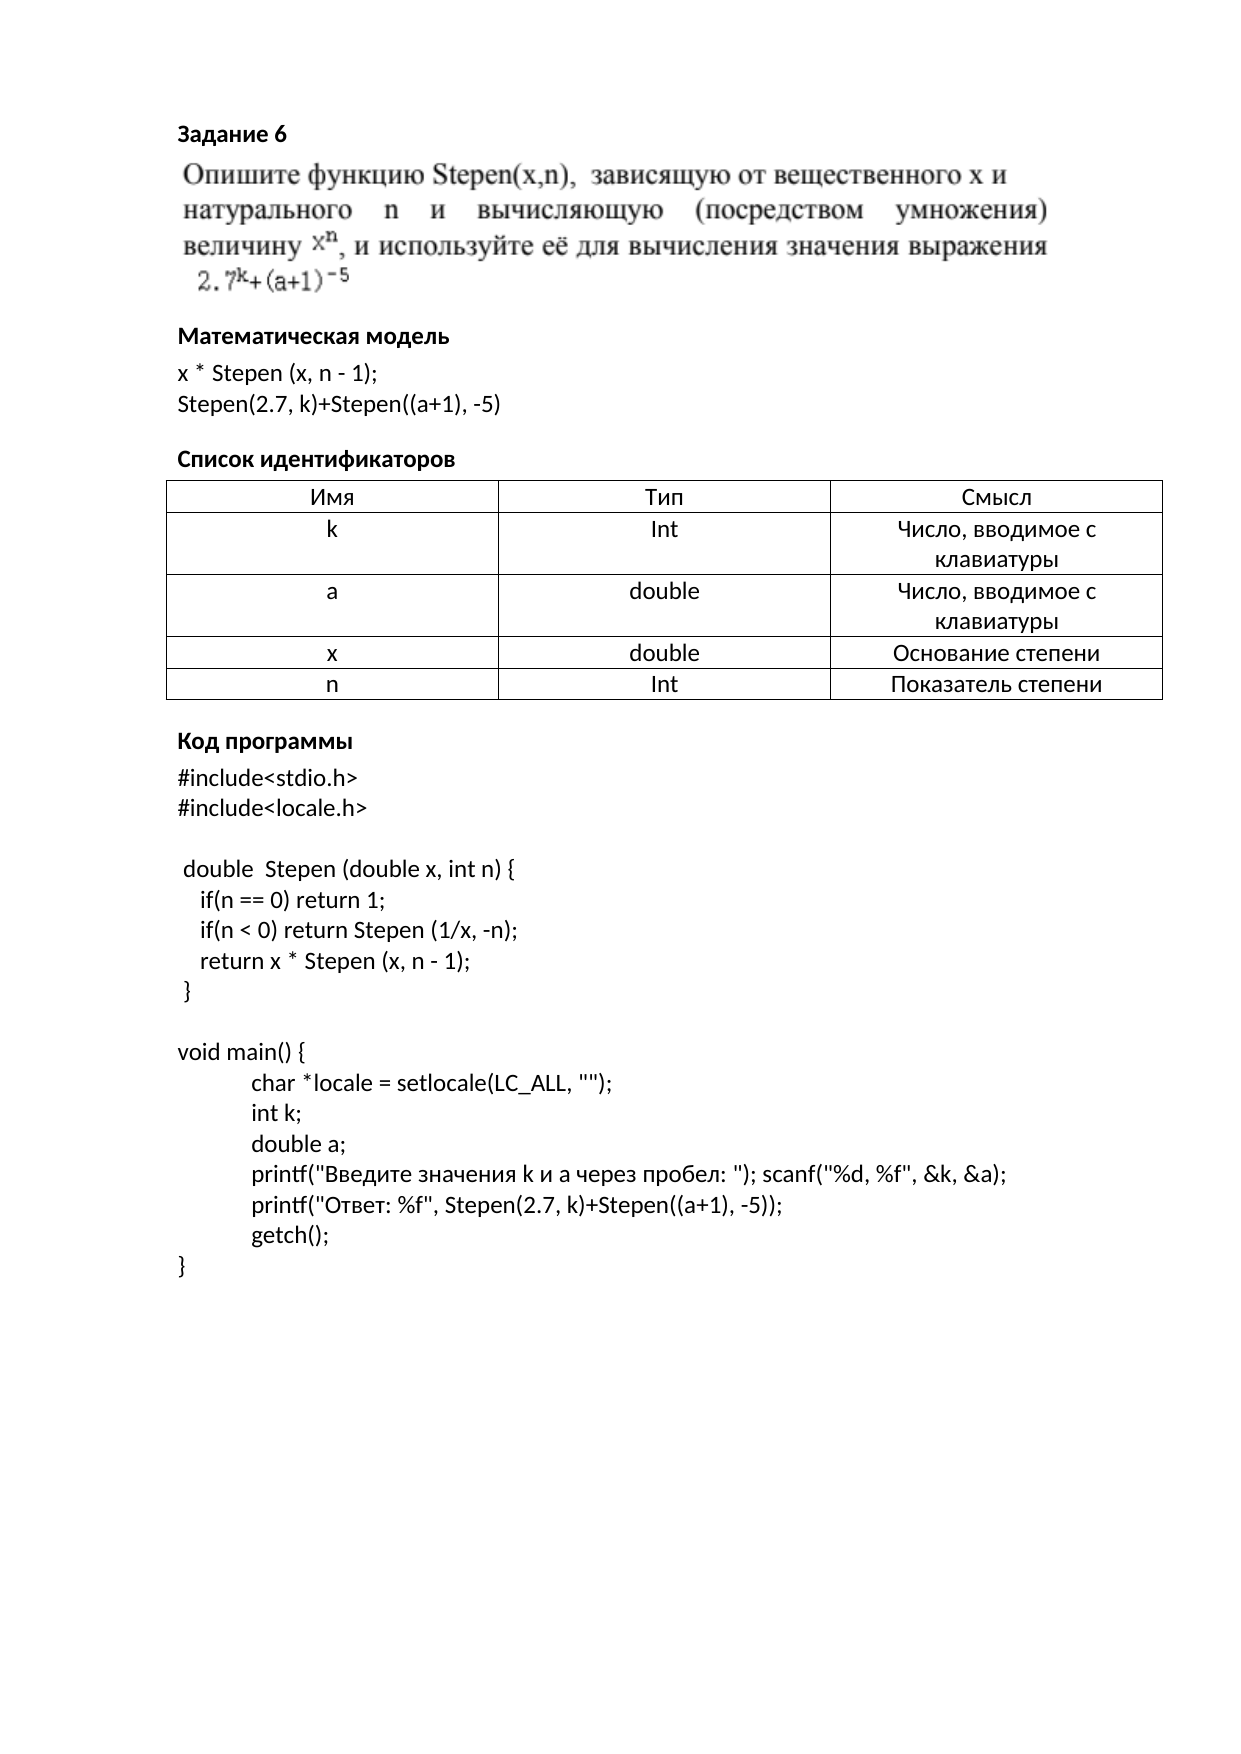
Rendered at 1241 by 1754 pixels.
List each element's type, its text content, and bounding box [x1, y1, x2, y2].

text x * Stepen (x, n - 1); [177, 357, 1152, 388]
text #include<locale.h> [177, 792, 1152, 823]
text char *locale = setlocale(LC_ALL, ""); [177, 1067, 1152, 1097]
text Stepen(2.7, k)+Stepen((a+1), -5) [177, 388, 1152, 418]
table_cell k [167, 513, 498, 574]
table_cell Число, вводимое с клавиатуры [831, 513, 1162, 574]
text void main() { [177, 1036, 1152, 1067]
text int k; [177, 1097, 1152, 1128]
text double a; [177, 1128, 1152, 1158]
text if(n < 0) return Stepen (1/x, -n); [177, 914, 1152, 945]
table_cell Int [499, 513, 830, 574]
table_cell Основание степени [831, 637, 1162, 667]
text return x * Stepen (x, n - 1); [177, 945, 1152, 975]
text } [177, 1250, 1152, 1281]
table_cell double [499, 637, 830, 667]
table_header Смысл [831, 481, 1162, 512]
table_cell a [167, 575, 498, 636]
text printf("Введите значения k и a через пробел: "); scanf("%d, %f", &k, &a); [177, 1158, 1152, 1189]
subtitle Задание 6 [177, 118, 1152, 149]
table_cell double [499, 575, 830, 636]
table_cell Число, вводимое с клавиатуры [831, 575, 1162, 636]
table_cell Показатель степени [831, 669, 1162, 699]
text #include<stdio.h> [177, 762, 1152, 792]
text double Stepen (double x, int n) { [177, 853, 1152, 884]
table_header Тип [499, 481, 830, 512]
table_cell Int [499, 669, 830, 699]
subtitle Код программы [177, 725, 1152, 756]
text getch(); [177, 1219, 1152, 1250]
text } [177, 975, 1152, 1006]
picture [177, 155, 1062, 296]
text if(n == 0) return 1; [177, 884, 1152, 914]
table_header Имя [167, 481, 498, 512]
text printf("Ответ: %f", Stepen(2.7, k)+Stepen((a+1), -5)); [177, 1189, 1152, 1219]
table_cell n [167, 669, 498, 699]
table_cell x [167, 637, 498, 667]
subtitle Математическая модель [177, 321, 1152, 351]
subtitle Список идентификаторов [177, 443, 1152, 474]
